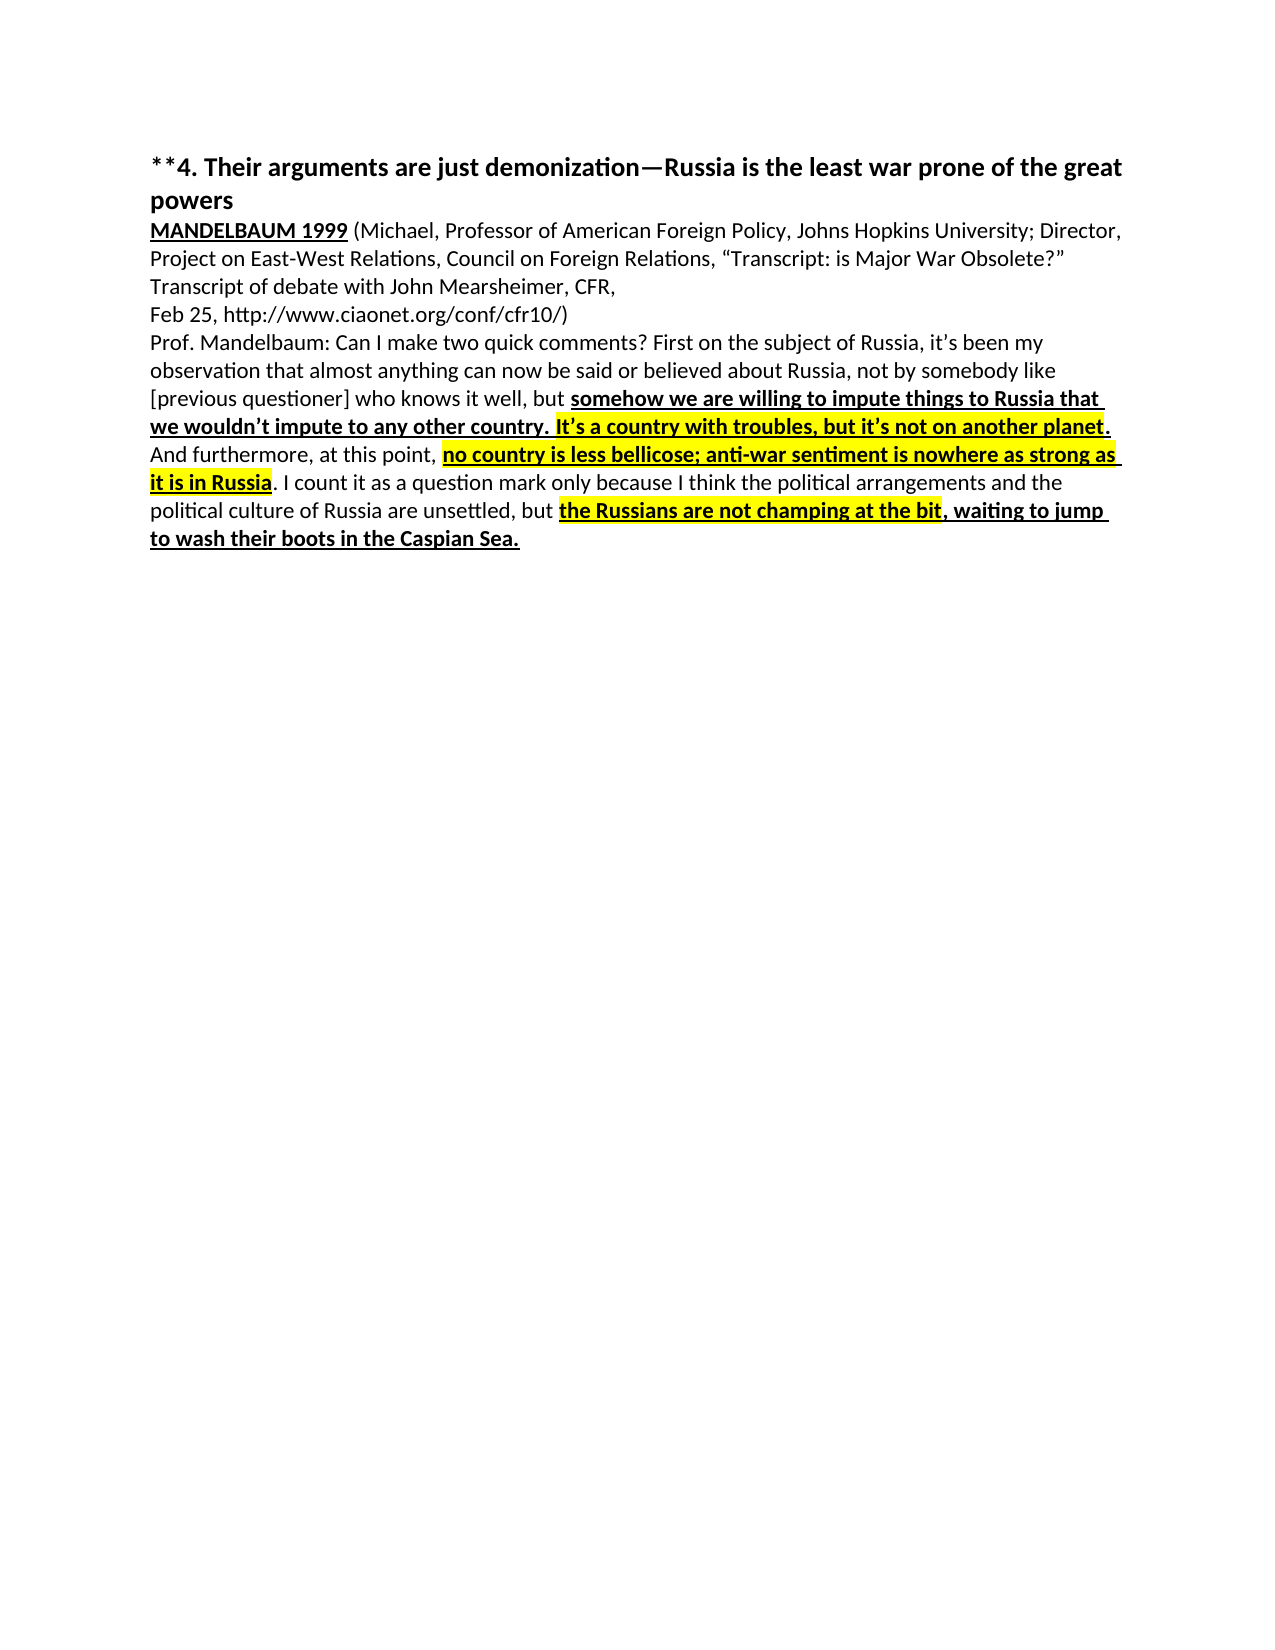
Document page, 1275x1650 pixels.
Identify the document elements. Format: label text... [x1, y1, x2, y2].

text Prof. Mandelbaum: Can I make two quick comments? First on the subject of Russia, it’s been my observation that almost anything can now be said or believed about Russia, not by somebody like [previous questioner] who knows it well, but somehow we are willing to impute things to Russia that we wouldn’t impute to any other country. It’s a country with troubles, but it’s not on another planet. And furthermore, at this point, no country is less bellicose; anti-war sentiment is nowhere as strong as it is in Russia. I count it as a question mark only because I think the political arrangements and the political culture of Russia are unsettled, but the Russians are not champing at the bit, waiting to jump to wash their boots in the Caspian Sea. [150, 328, 1125, 552]
text MANDELBAUM 1999 (Michael, Professor of American Foreign Policy, Johns Hopkins University; Director, Project on East-West Relations, Council on Foreign Relations, “Transcript: is Major War Obsolete?” Transcript of debate with John Mearsheimer, CFR, [150, 216, 1125, 300]
text Feb 25, http://www.ciaonet.org/conf/cfr10/) [150, 300, 1125, 328]
subtitle **4. Their arguments are just demonization—Russia is the least war prone of the great powers [150, 150, 1125, 216]
